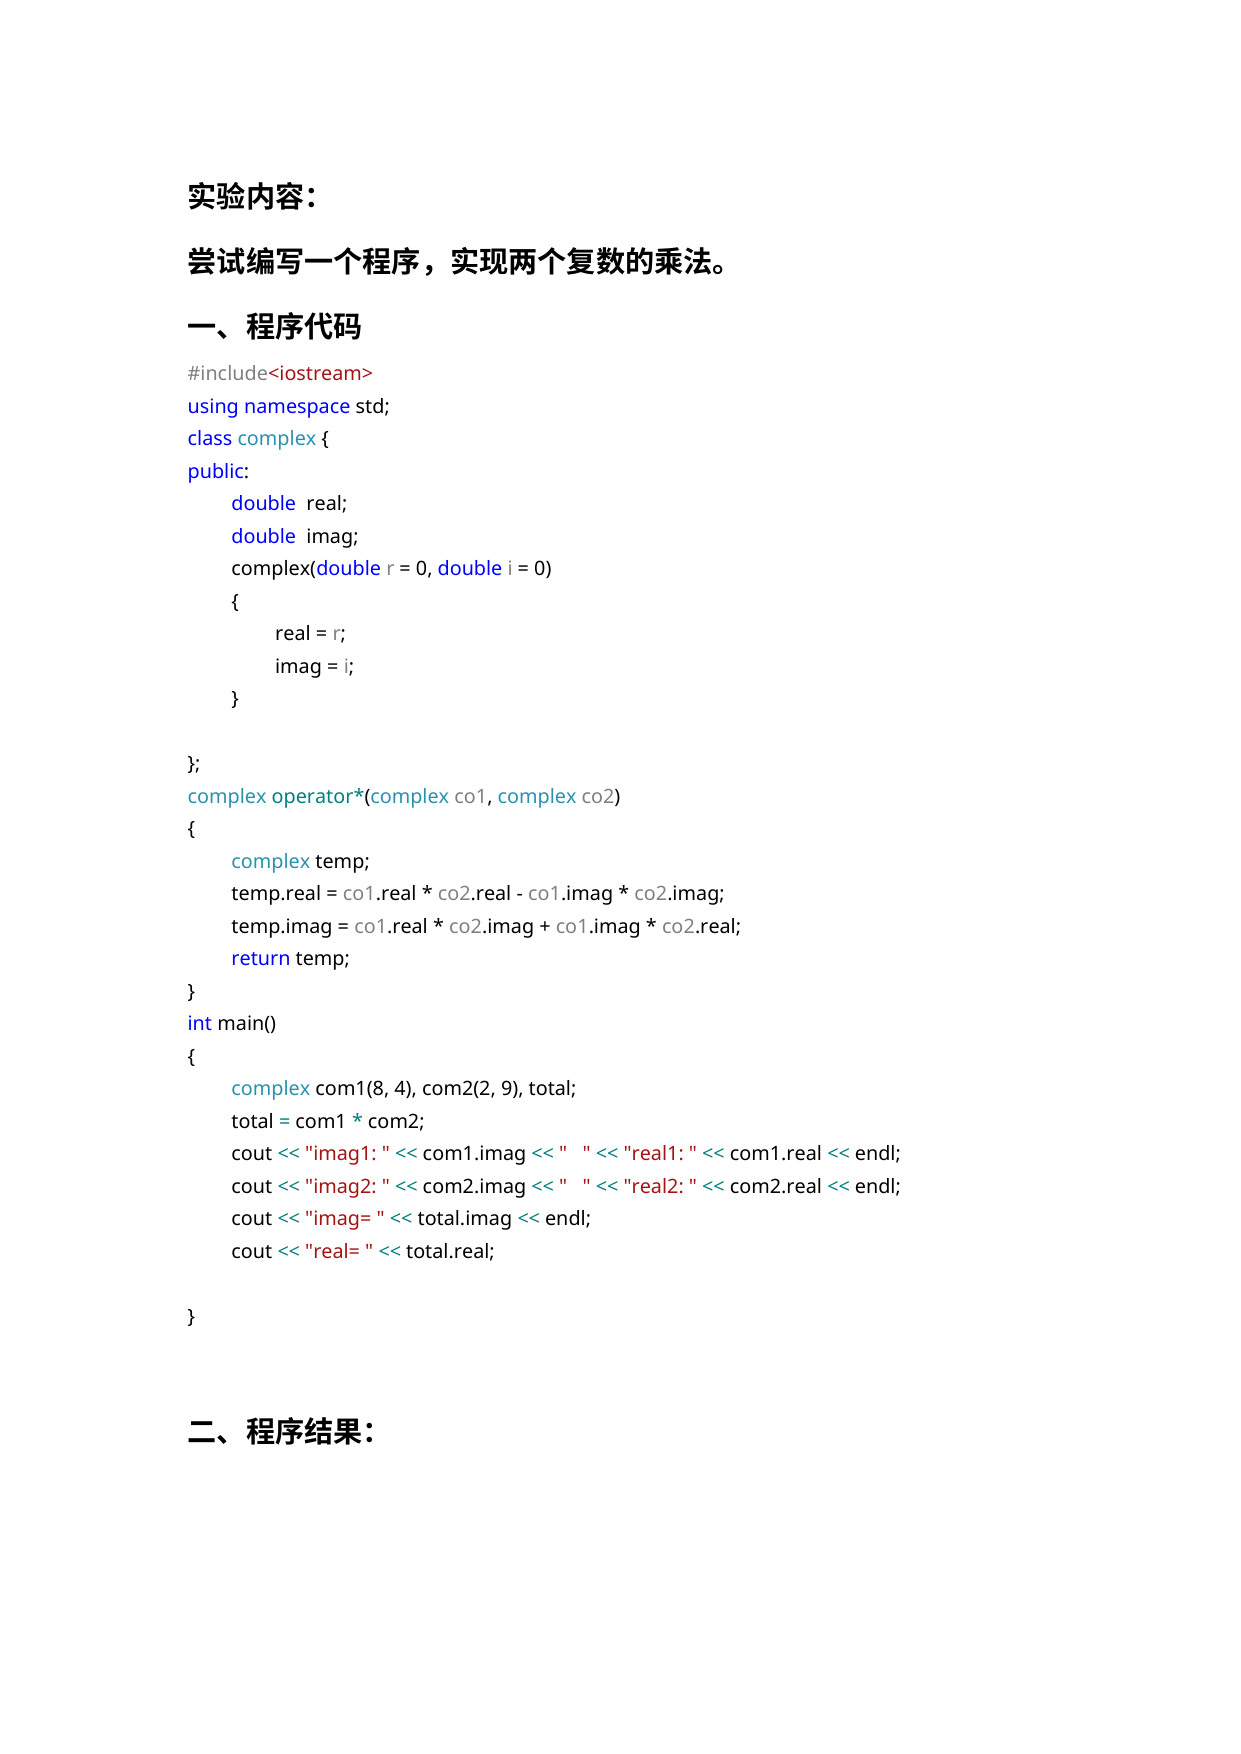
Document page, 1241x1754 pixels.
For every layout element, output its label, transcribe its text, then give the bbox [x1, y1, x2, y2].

text } [187, 682, 1053, 714]
text } [187, 974, 1053, 1007]
text real = r; [187, 617, 1053, 649]
text return temp; [187, 942, 1053, 974]
text total = com1 * com2; [187, 1104, 1053, 1137]
text complex temp; [187, 844, 1053, 877]
text imag = i; [187, 649, 1053, 682]
text complex(double r = 0, double i = 0) [187, 552, 1053, 584]
text cout << "imag1: " << com1.imag << " " << "real1: " << com1.real << endl; [187, 1137, 1053, 1169]
text complex operator*(complex co1, complex co2) [187, 779, 1053, 812]
text } [187, 1299, 1053, 1332]
text using namespace std; [187, 389, 1053, 422]
text cout << "real= " << total.real; [187, 1234, 1053, 1267]
text int main() [187, 1007, 1053, 1039]
text 二、程序结果： [187, 1397, 1053, 1462]
text #include<iostream> [187, 357, 1053, 389]
text temp.imag = co1.real * co2.imag + co1.imag * co2.real; [187, 909, 1053, 942]
text cout << "imag2: " << com2.imag << " " << "real2: " << com2.real << endl; [187, 1169, 1053, 1202]
text cout << "imag= " << total.imag << endl; [187, 1202, 1053, 1234]
text { [187, 584, 1053, 617]
text complex com1(8, 4), com2(2, 9), total; [187, 1072, 1053, 1104]
text double real; [187, 487, 1053, 519]
text { [187, 812, 1053, 844]
text { [187, 1039, 1053, 1072]
text 实验内容： [187, 162, 1053, 227]
text 尝试编写一个程序，实现两个复数的乘法。 [187, 227, 1053, 292]
text 一、程序代码 [187, 292, 1053, 357]
text public: [187, 454, 1053, 487]
text class complex { [187, 422, 1053, 454]
text }; [187, 747, 1053, 779]
text double imag; [187, 519, 1053, 552]
text temp.real = co1.real * co2.real - co1.imag * co2.imag; [187, 877, 1053, 909]
